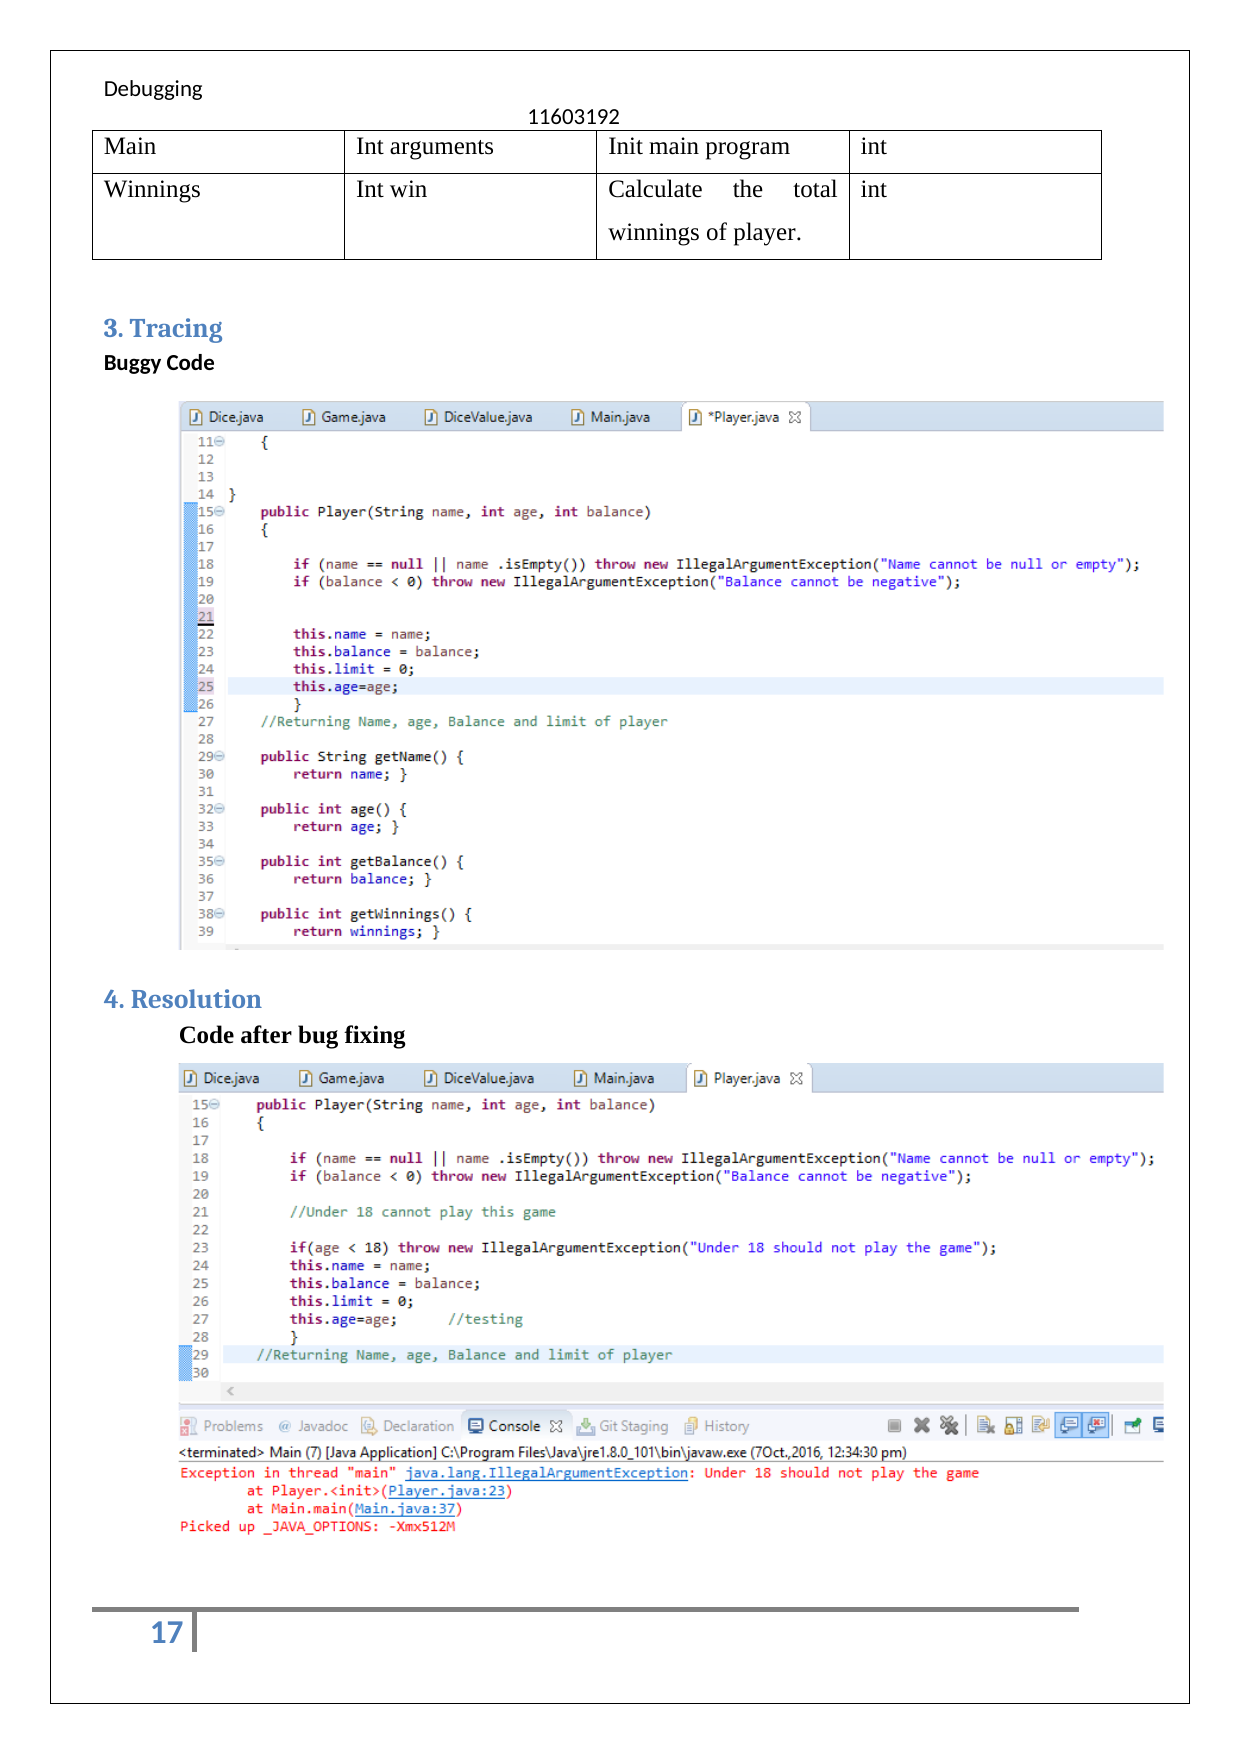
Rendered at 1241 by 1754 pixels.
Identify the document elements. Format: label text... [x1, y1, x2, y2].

table_cell Int win [345, 174, 596, 259]
table_cell int [850, 131, 1101, 173]
table_cell Main [93, 131, 344, 173]
table_cell int [850, 174, 1101, 259]
subtitle 3. Tracing [103, 313, 1090, 344]
list Code after bug fixing [178, 1020, 1090, 1049]
subtitle 4. Resolution [103, 984, 1090, 1016]
table_cell Init main program [597, 131, 849, 173]
table_cell Calculate the total winnings of player. [597, 174, 849, 259]
table_cell Winnings [93, 174, 344, 259]
text Buggy Code [103, 348, 1090, 377]
table_cell Int arguments [345, 131, 596, 173]
picture [178, 401, 1164, 950]
picture [178, 1063, 1164, 1561]
